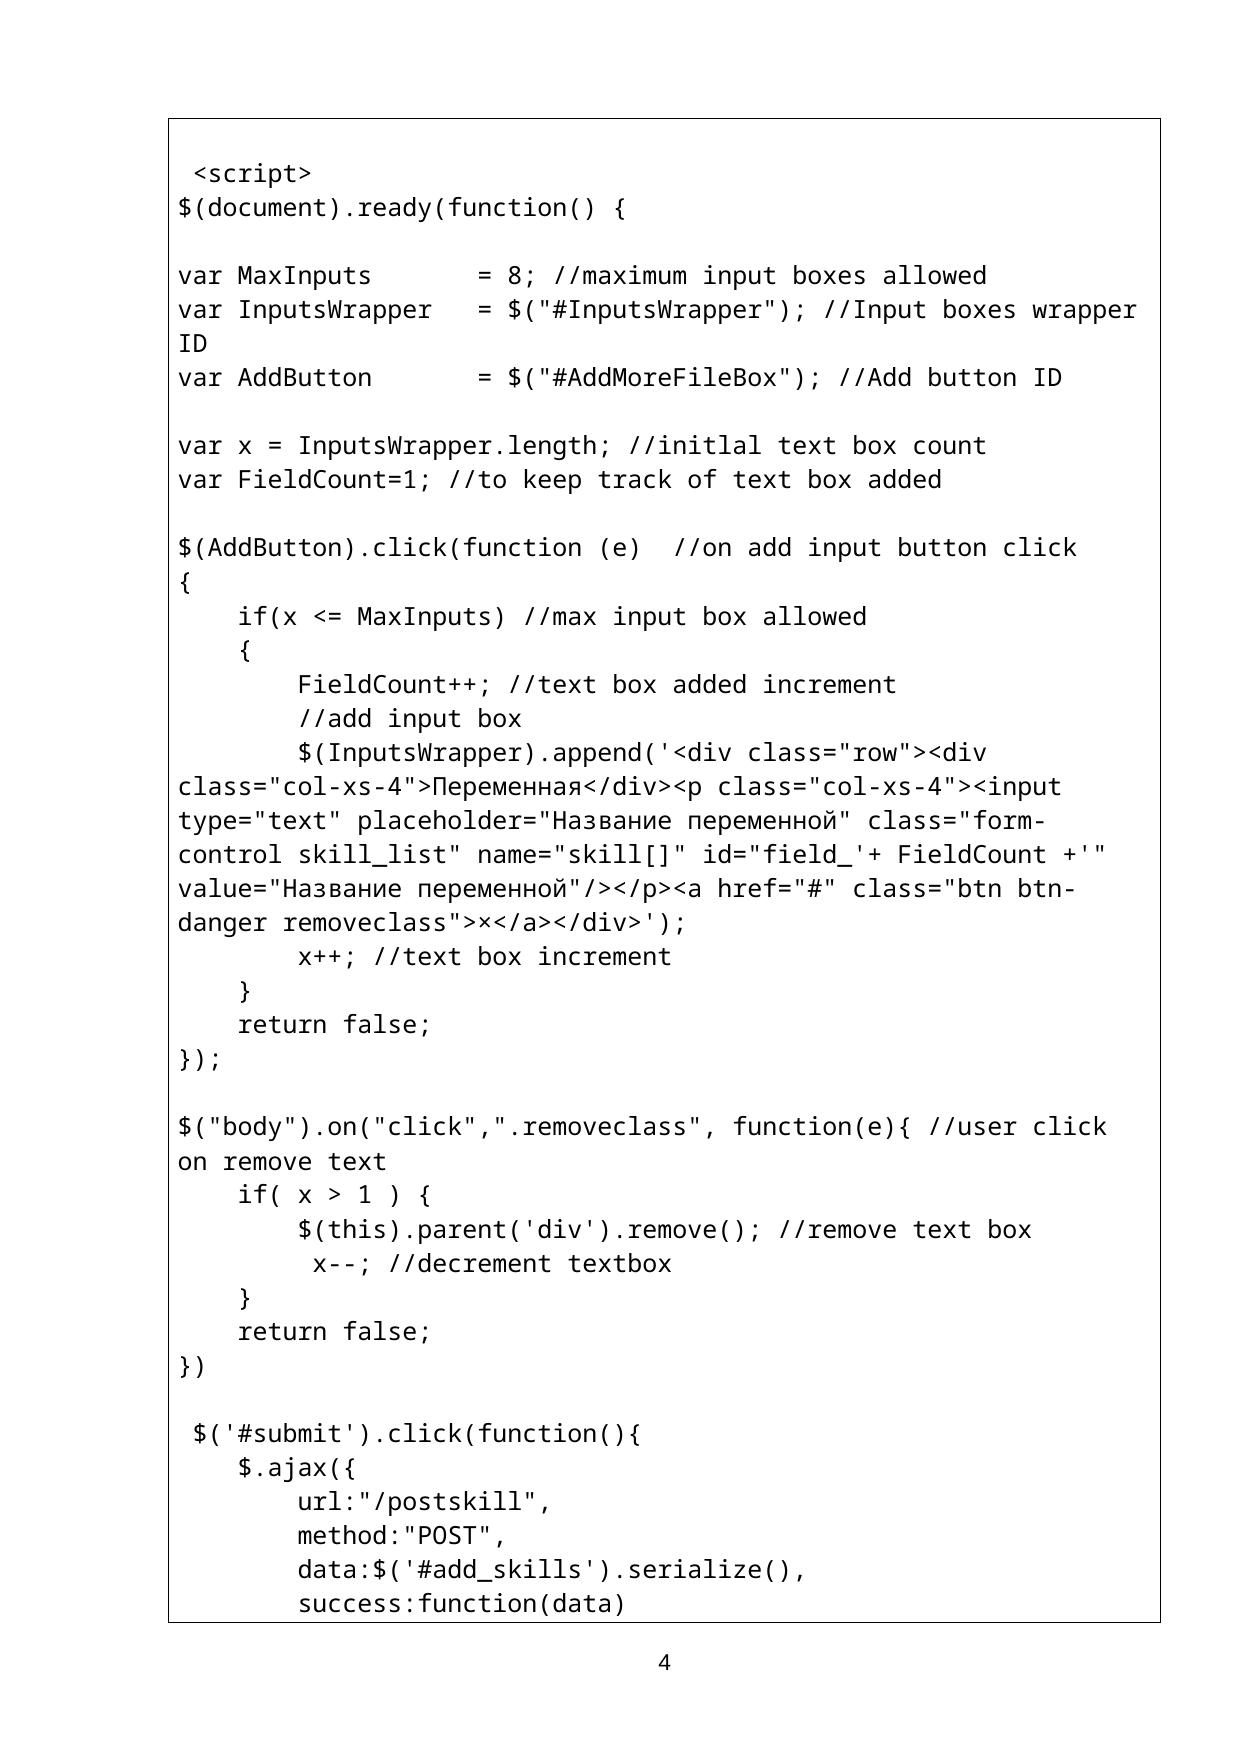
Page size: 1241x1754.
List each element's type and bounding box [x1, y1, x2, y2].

text [169, 119, 1160, 1622]
